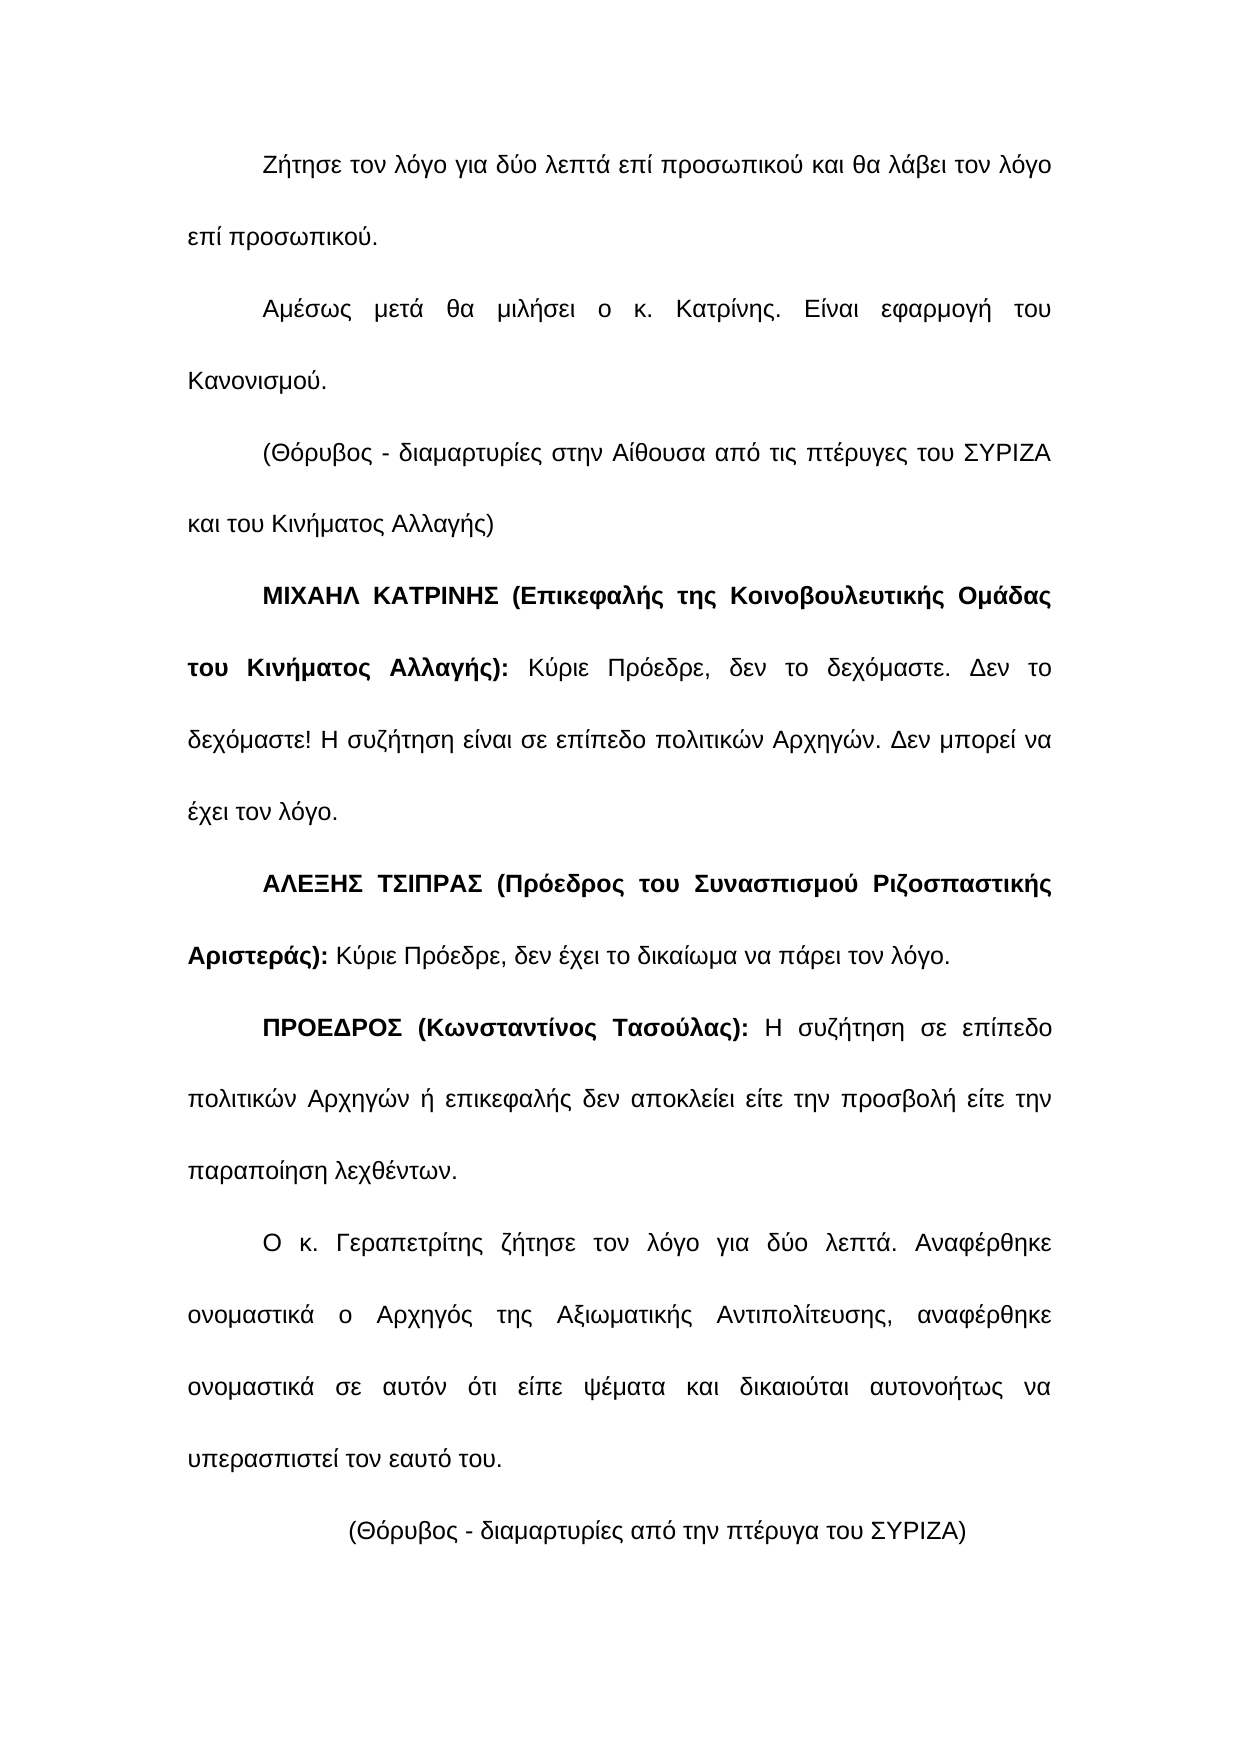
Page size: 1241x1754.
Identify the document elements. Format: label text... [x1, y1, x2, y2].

text (Θόρυβος - διαμαρτυρίες στην Αίθουσα από τις πτέρυγες του ΣΥΡΙΖΑ και του Κινήματος Αλλαγής) [187, 437, 1053, 538]
text Ζήτησε τον λόγο για δύο λεπτά επί προσωπικού και θα λάβει τον λόγο επί προσωπικού. [187, 150, 1053, 251]
text Ο κ. Γεραπετρίτης ζήτησε τον λόγο για δύο λεπτά. Αναφέρθηκε ονομαστικά ο Αρχηγός της Αξιωματικής Αντιπολίτευσης, αναφέρθηκε ονομαστικά σε αυτόν ότι είπε ψέματα και δικαιούται αυτονοήτως να υπερασπιστεί τον εαυτό του. [187, 1228, 1053, 1472]
text ΜΙΧΑΗΛ ΚΑΤΡΙΝΗΣ (Επικεφαλής της Κοινοβουλευτικής Ομάδας του Κινήματος Αλλαγής): Κύριε Πρόεδρε, δεν το δεχόμαστε. Δεν το δεχόμαστε! Η συζήτηση είναι σε επίπεδο πολιτικών Αρχηγών. Δεν μπορεί να έχει τον λόγο. [187, 581, 1053, 826]
text (Θόρυβος - διαμαρτυρίες από την πτέρυγα του ΣΥΡΙΖΑ) [187, 1516, 1053, 1544]
text ΑΛΕΞΗΣ ΤΣΙΠΡΑΣ (Πρόεδρος του Συνασπισμού Ριζοσπαστικής Αριστεράς): Κύριε Πρόεδρε, δεν έχει το δικαίωμα να πάρει τον λόγο. [187, 869, 1053, 969]
text ΠΡΟΕΔΡΟΣ (Κωνσταντίνος Τασούλας): Η συζήτηση σε επίπεδο πολιτικών Αρχηγών ή επικεφαλής δεν αποκλείει είτε την προσβολή είτε την παραποίηση λεχθέντων. [187, 1012, 1053, 1185]
text Αμέσως μετά θα μιλήσει ο κ. Κατρίνης. Είναι εφαρμογή του Κανονισμού. [187, 294, 1053, 394]
